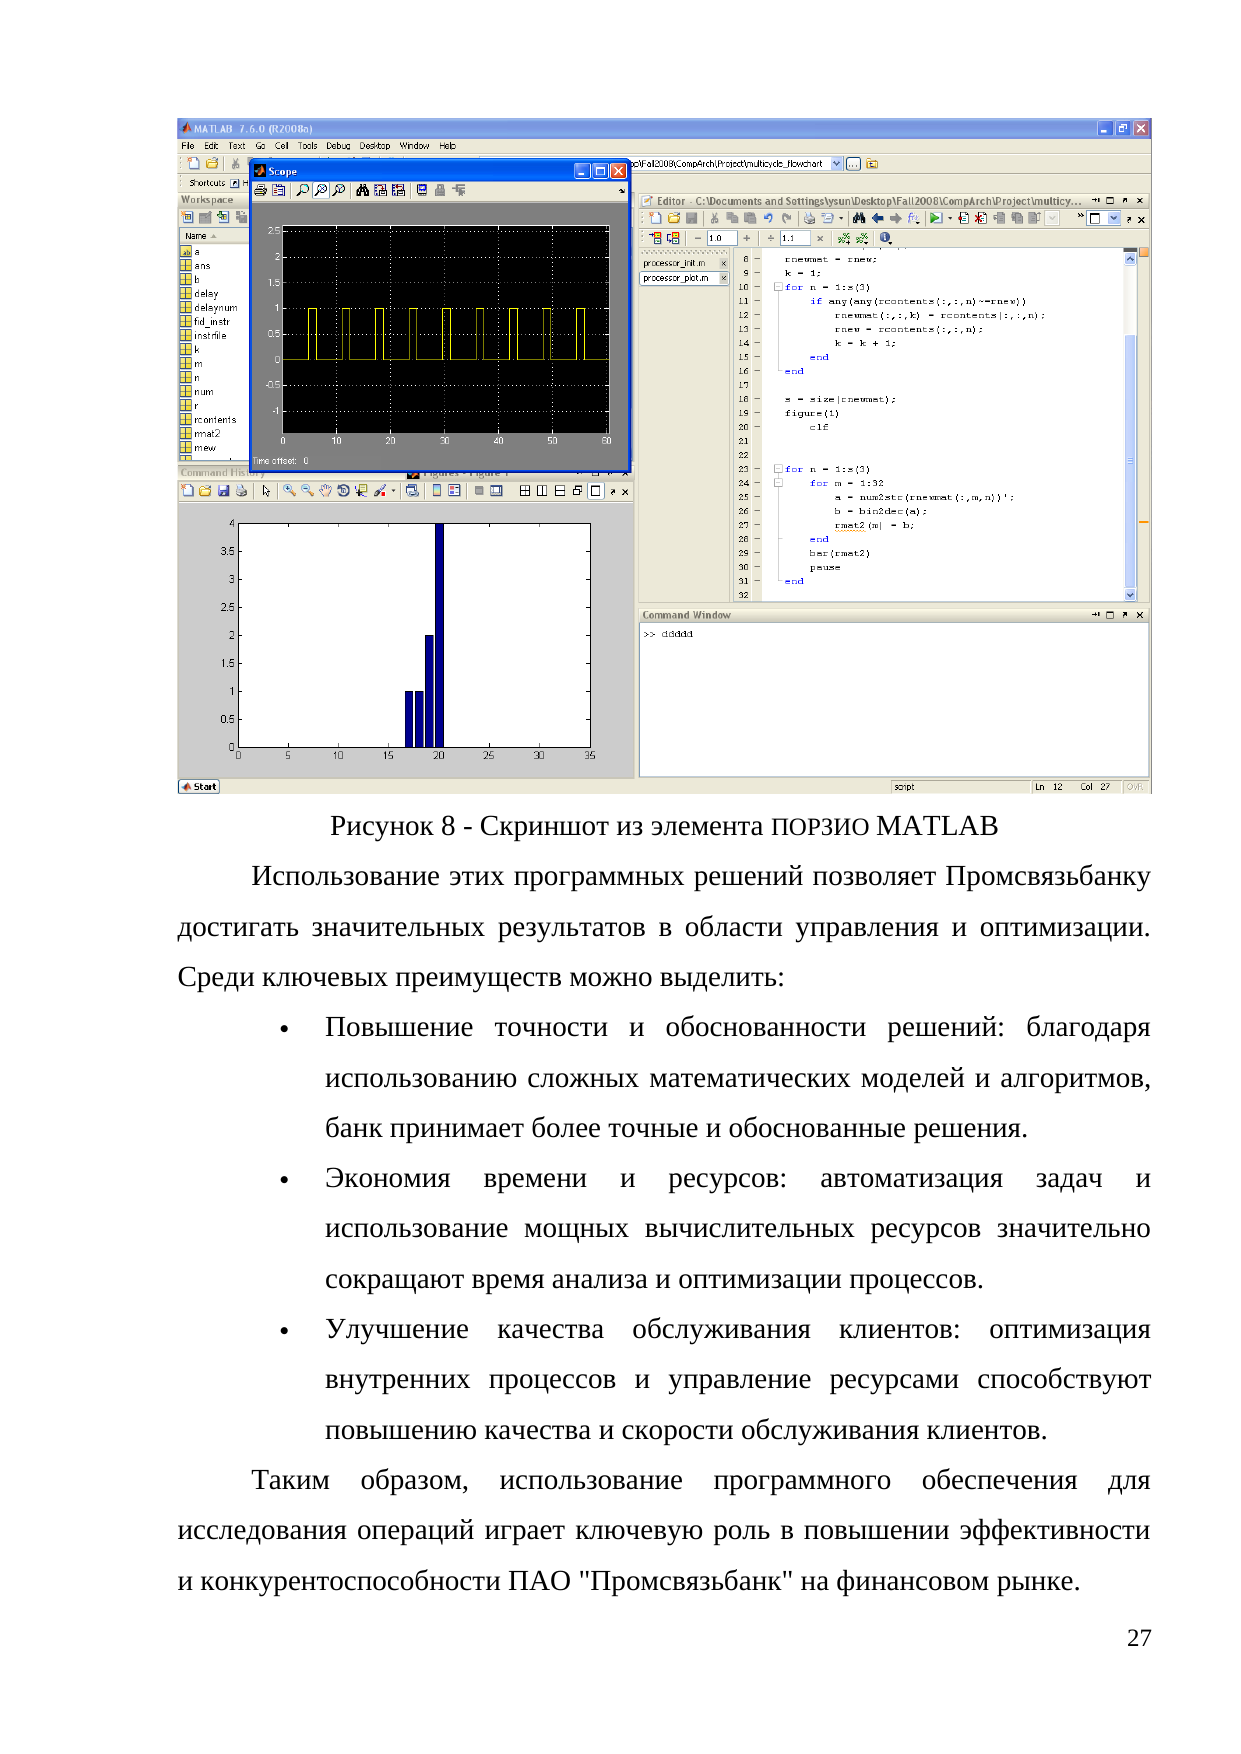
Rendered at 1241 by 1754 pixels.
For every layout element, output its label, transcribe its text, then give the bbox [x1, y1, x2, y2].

list Повышение точности и обоснованности решений: благодаря использованию сложных математических моделей и алгоритмов, банк принимает более точные и обоснованные решения. [281, 1009, 1152, 1143]
list Улучшение качества обслуживания клиентов: оптимизация внутренних процессов и управление ресурсами способствуют повышению качества и скорости обслуживания клиентов. [281, 1311, 1152, 1445]
list Экономия времени и ресурсов: автоматизация задач и использование мощных вычислительных ресурсов значительно сокращают время анализа и оптимизации процессов. [281, 1160, 1152, 1294]
text Рисунок 8 - Скриншот из элемента ПОРЗИО MATLAB [177, 808, 1152, 842]
picture [177, 118, 1152, 794]
text Таким образом, использование программного обеспечения для исследования операций играет ключевую роль в повышении эффективности и конкурентоспособности ПАО "Промсвязьбанк" на финансовом рынке. [177, 1462, 1152, 1596]
text Использование этих программных решений позволяет Промсвязьбанку достигать значительных результатов в области управления и оптимизации. Среди ключевых преимуществ можно выделить: [177, 858, 1152, 993]
